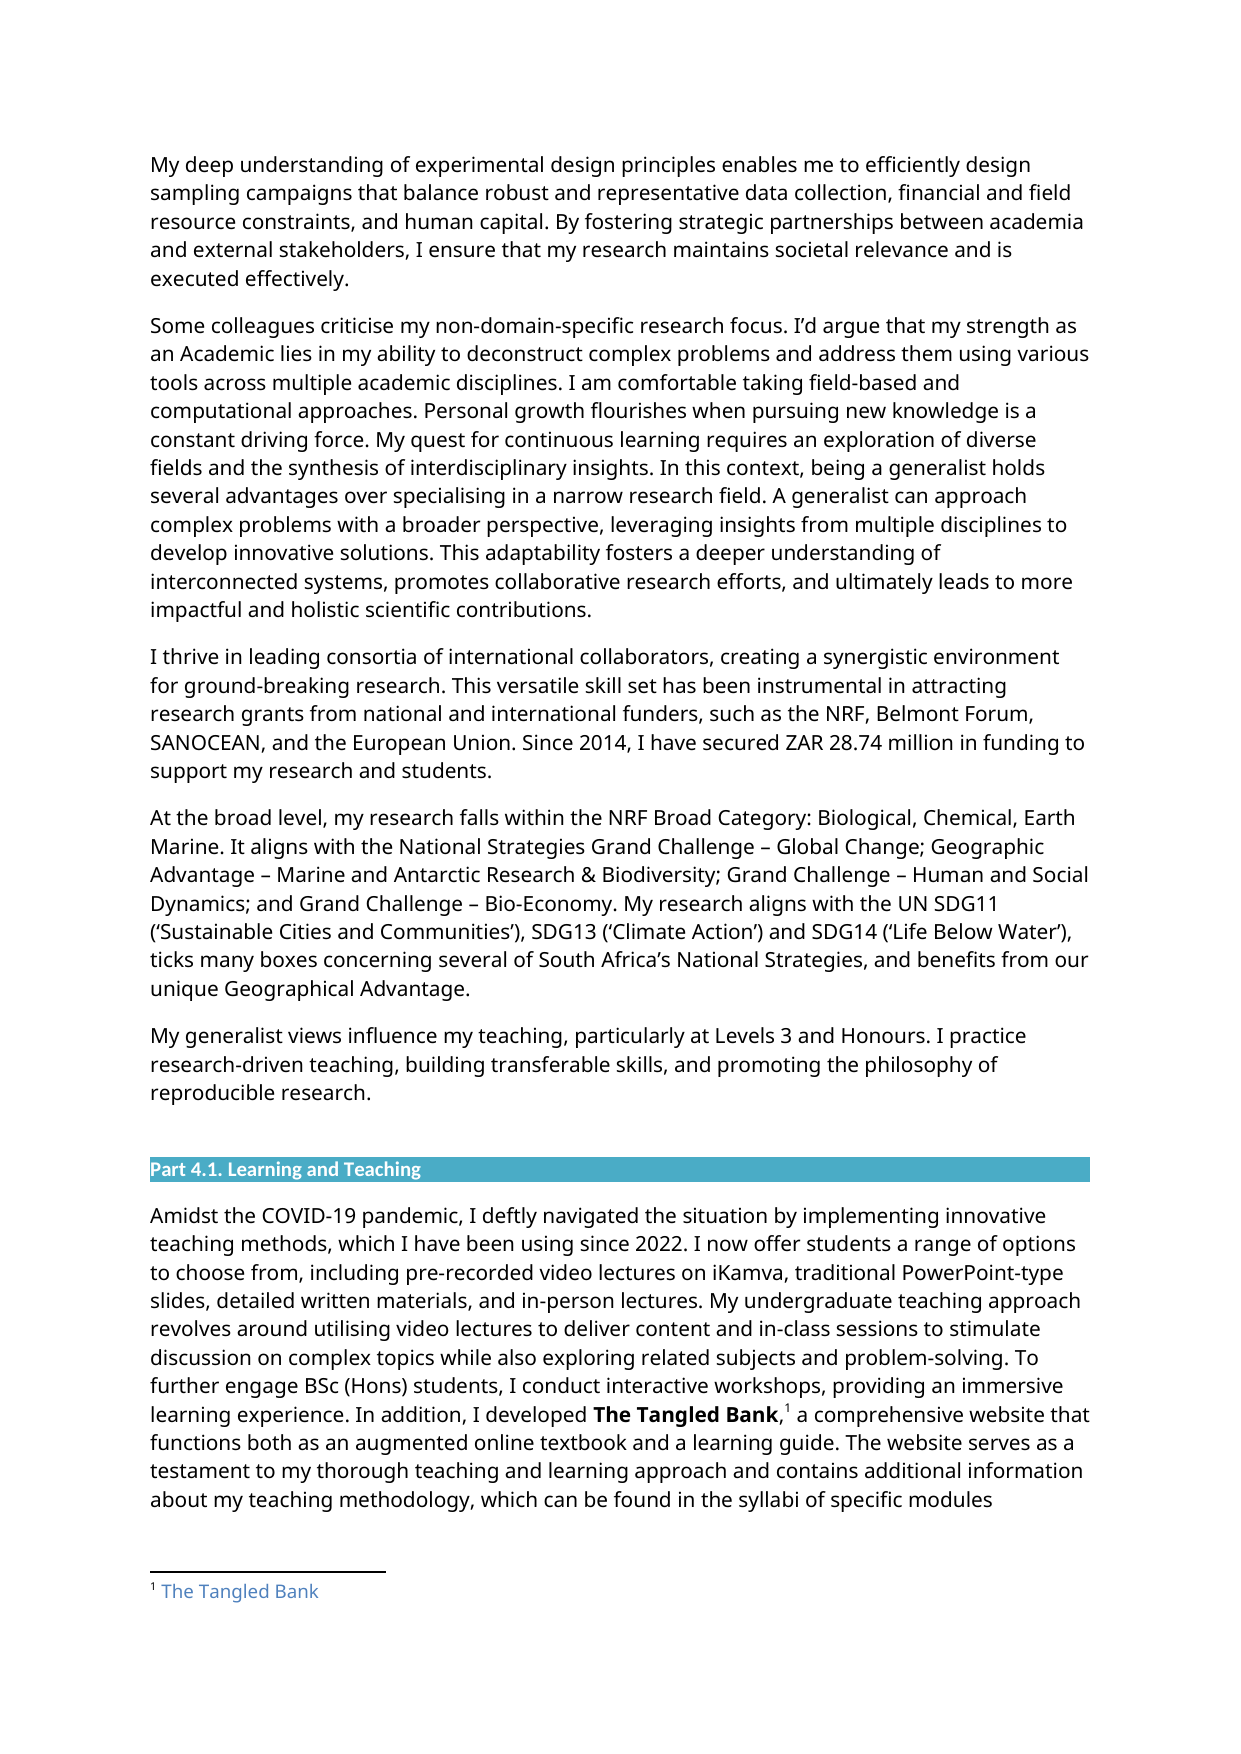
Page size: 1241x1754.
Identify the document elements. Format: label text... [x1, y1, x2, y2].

text My deep understanding of experimental design principles enables me to efficiently design sampling campaigns that balance robust and representative data collection, financial and field resource constraints, and human capital. By fostering strategic partnerships between academia and external stakeholders, I ensure that my research maintains societal relevance and is executed effectively. [150, 150, 1090, 292]
text Some colleagues criticise my non-domain-specific research focus. I’d argue that my strength as an Academic lies in my ability to deconstruct complex problems and address them using various tools across multiple academic disciplines. I am comfortable taking field-based and computational approaches. Personal growth flourishes when pursuing new knowledge is a constant driving force. My quest for continuous learning requires an exploration of diverse fields and the synthesis of interdisciplinary insights. In this context, being a generalist holds several advantages over specialising in a narrow research field. A generalist can approach complex problems with a broader perspective, leveraging insights from multiple disciplines to develop innovative solutions. This adaptability fosters a deeper understanding of interconnected systems, promotes collaborative research efforts, and ultimately leads to more impactful and holistic scientific contributions. [150, 311, 1090, 624]
text My generalist views influence my teaching, particularly at Levels 3 and Honours. I practice research-driven teaching, building transferable skills, and promoting the philosophy of reproducible research. [150, 1021, 1090, 1107]
text At the broad level, my research falls within the NRF Broad Category: Biological, Chemical, Earth Marine. It aligns with the National Strategies Grand Challenge – Global Change; Geographic Advantage – Marine and Antarctic Research & Biodiversity; Grand Challenge – Human and Social Dynamics; and Grand Challenge – Bio‐Economy. My research aligns with the UN SDG11 (‘Sustainable Cities and Communities’), SDG13 (‘Climate Action’) and SDG14 (‘Life Below Water’), ticks many boxes concerning several of South Africa’s National Strategies, and benefits from our unique Geographical Advantage. [150, 803, 1090, 1002]
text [150, 1201, 1090, 1513]
text I thrive in leading consortia of international collaborators, creating a synergistic environment for ground-breaking research. This versatile skill set has been instrumental in attracting research grants from national and international funders, such as the NRF, Belmont Forum, SANOCEAN, and the European Union. Since 2014, I have secured ZAR 28.74 million in funding to support my research and students. [150, 642, 1090, 785]
subtitle Part 4.1. Learning and Teaching [150, 1157, 1090, 1182]
